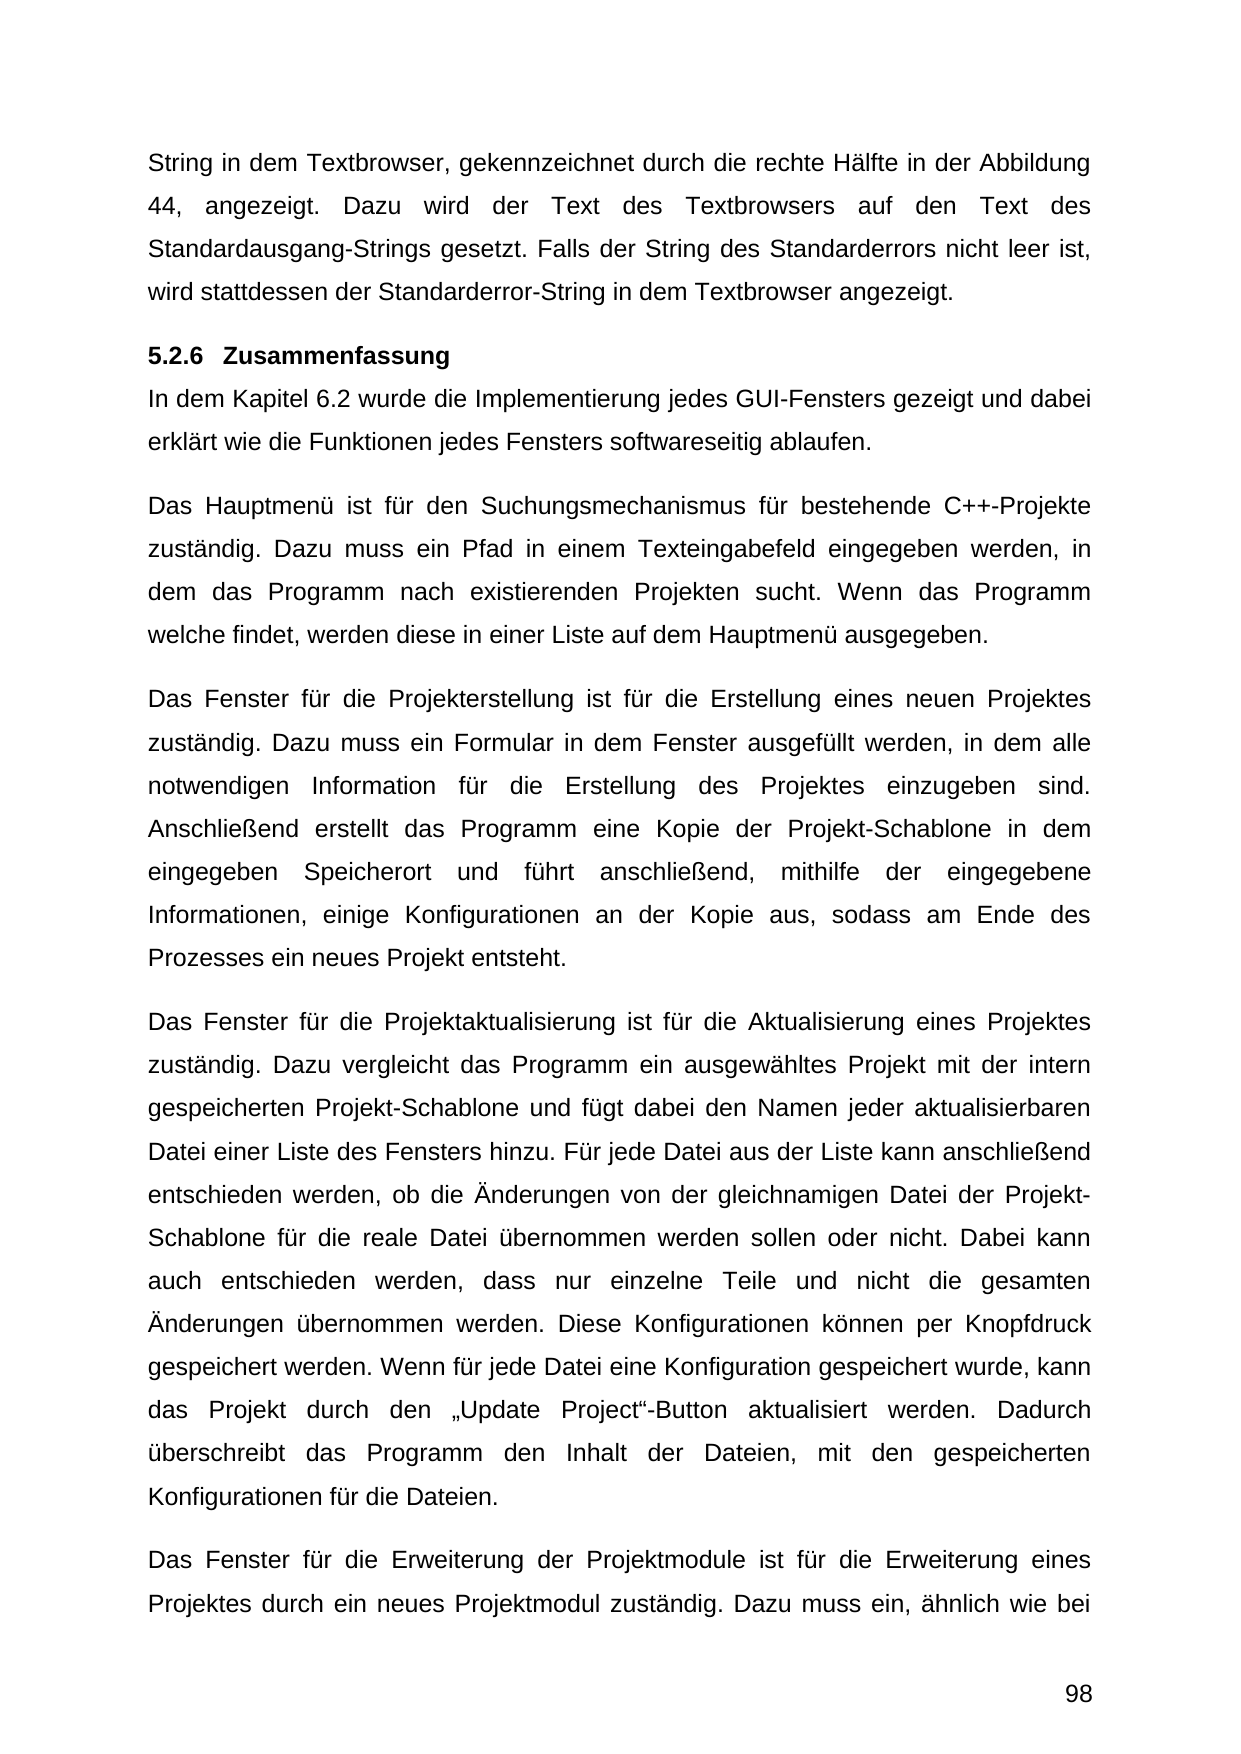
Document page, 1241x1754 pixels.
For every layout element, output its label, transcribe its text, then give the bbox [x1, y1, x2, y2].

text Das Fenster für die Projekterstellung ist für die Erstellung eines neuen Projektes zuständig. Dazu muss ein Formular in dem Fenster ausgefüllt werden, in dem alle notwendigen Information für die Erstellung des Projektes einzugeben sind. Anschließend erstellt das Programm eine Kopie der Projekt-Schablone in dem eingegeben Speicherort und führt anschließend, mithilfe der eingegebene Informationen, einige Konfigurationen an der Kopie aus, sodass am Ende des Prozesses ein neues Projekt entsteht. [148, 684, 1093, 972]
text Das Fenster für die Projektaktualisierung ist für die Aktualisierung eines Projektes zuständig. Dazu vergleicht das Programm ein ausgewähltes Projekt mit der intern gespeicherten Projekt-Schablone und fügt dabei den Namen jeder aktualisierbaren Datei einer Liste des Fensters hinzu. Für jede Datei aus der Liste kann anschließend entschieden werden, ob die Änderungen von der gleichnamigen Datei der Projekt-Schablone für die reale Datei übernommen werden sollen oder nicht. Dabei kann auch entschieden werden, dass nur einzelne Teile und nicht die gesamten Änderungen übernommen werden. Diese Konfigurationen können per Knopfdruck gespeichert werden. Wenn für jede Datei eine Konfiguration gespeichert wurde, kann das Projekt durch den „Update Project“-Button aktualisiert werden. Dadurch überschreibt das Programm den Inhalt der Dateien, mit den gespeicherten Konfigurationen für die Dateien. [148, 1007, 1093, 1510]
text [148, 1546, 1093, 1617]
text Das Hauptmenü ist für den Suchungsmechanismus für bestehende C++-Projekte zuständig. Dazu muss ein Pfad in einem Texteingabefeld eingegeben werden, in dem das Programm nach existierenden Projekten sucht. Wenn das Programm welche findet, werden diese in einer Liste auf dem Hauptmenü ausgegeben. [148, 491, 1093, 649]
subtitle Zusammenfassung [148, 341, 1093, 370]
text In dem Kapitel 6.2 wurde die Implementierung jedes GUI-Fensters gezeigt und dabei erklärt wie die Funktionen jedes Fensters softwareseitig ablaufen. [148, 384, 1093, 456]
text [148, 148, 1093, 306]
